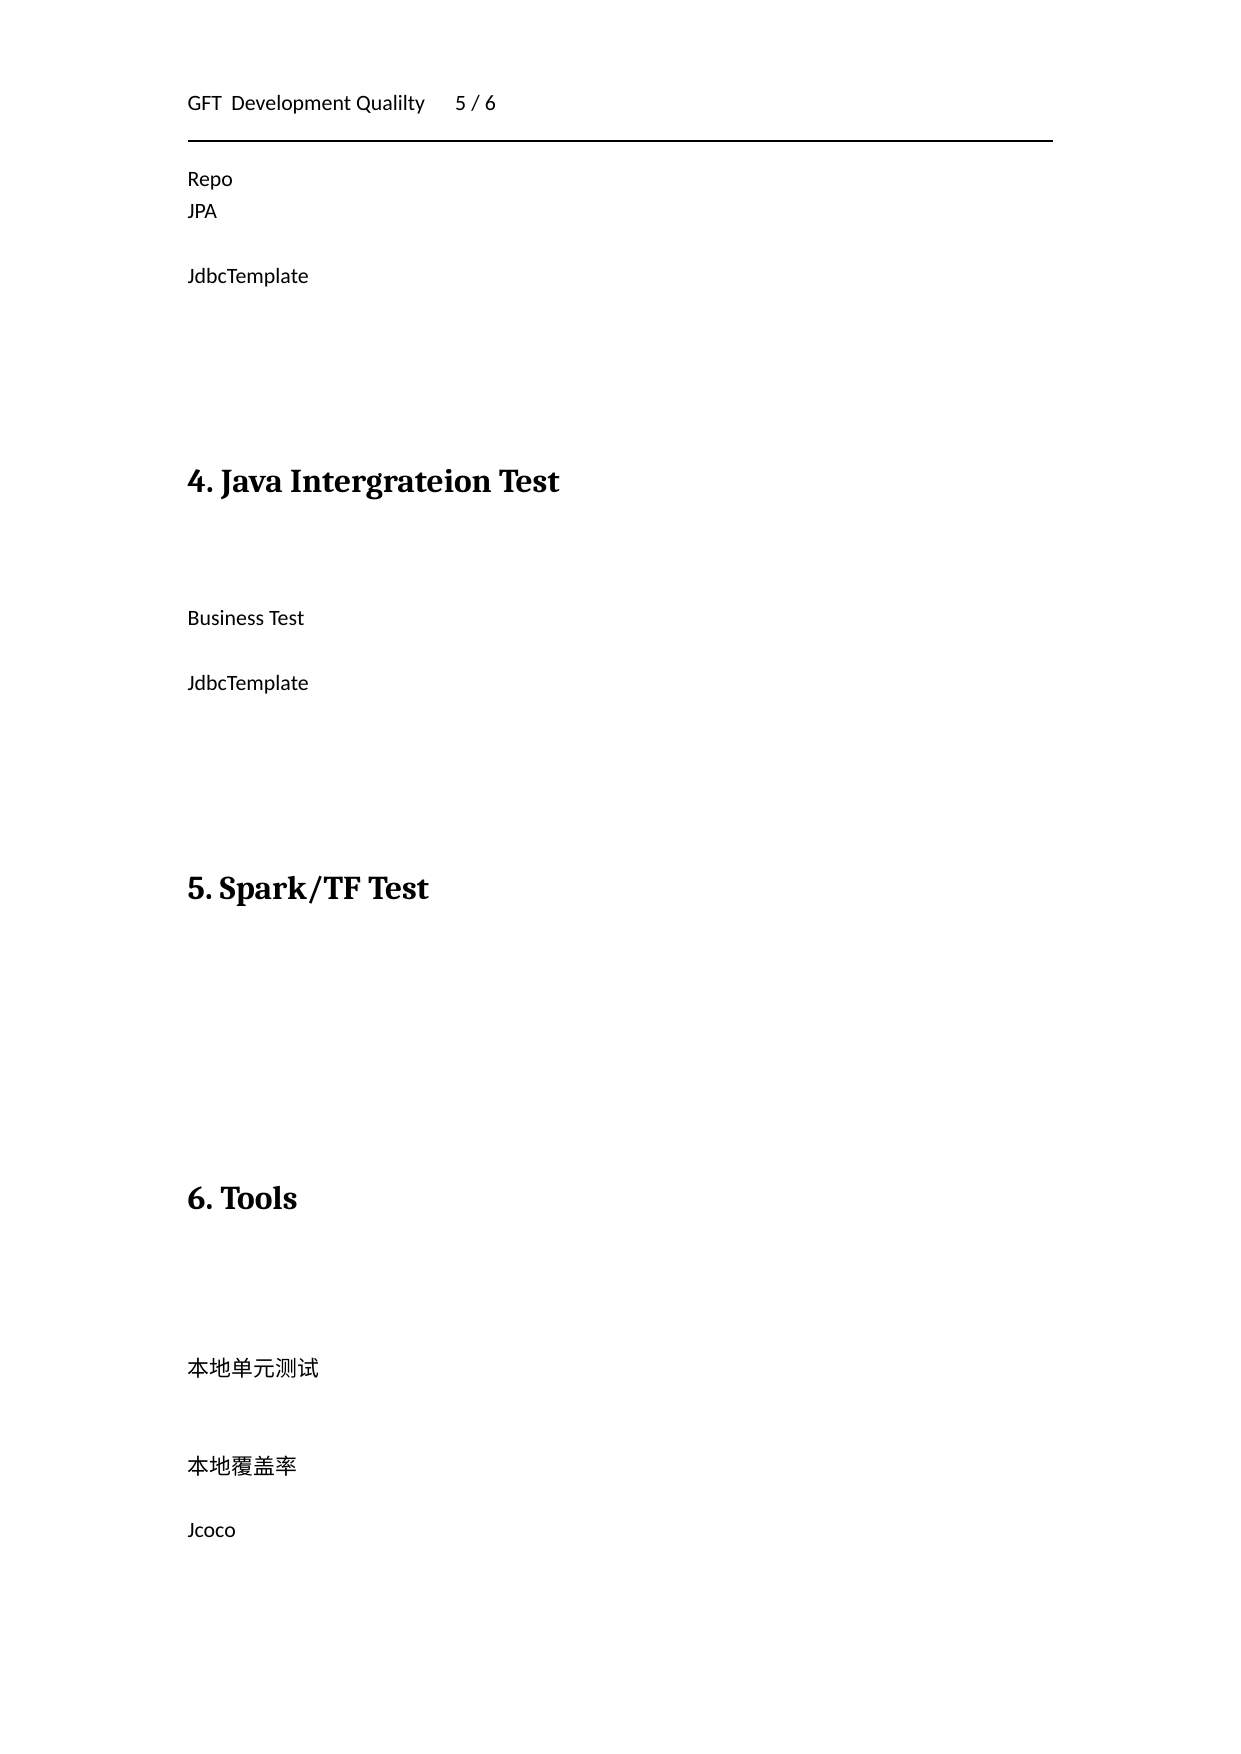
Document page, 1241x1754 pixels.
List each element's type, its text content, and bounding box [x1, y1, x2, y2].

text Business Test [187, 602, 1053, 634]
text JPA [187, 194, 1053, 227]
subtitle 4. Java Intergrateion Test [187, 449, 1053, 514]
text Repo [187, 162, 1053, 194]
text Jcoco [187, 1513, 1053, 1546]
subtitle 6. Tools [187, 1166, 1053, 1231]
text JdbcTemplate [187, 259, 1053, 292]
text 本地单元测试 [187, 1351, 1053, 1383]
text 本地覆盖率 [187, 1448, 1053, 1481]
text JdbcTemplate [187, 667, 1053, 699]
subtitle 5. Spark/TF Test [187, 856, 1053, 921]
